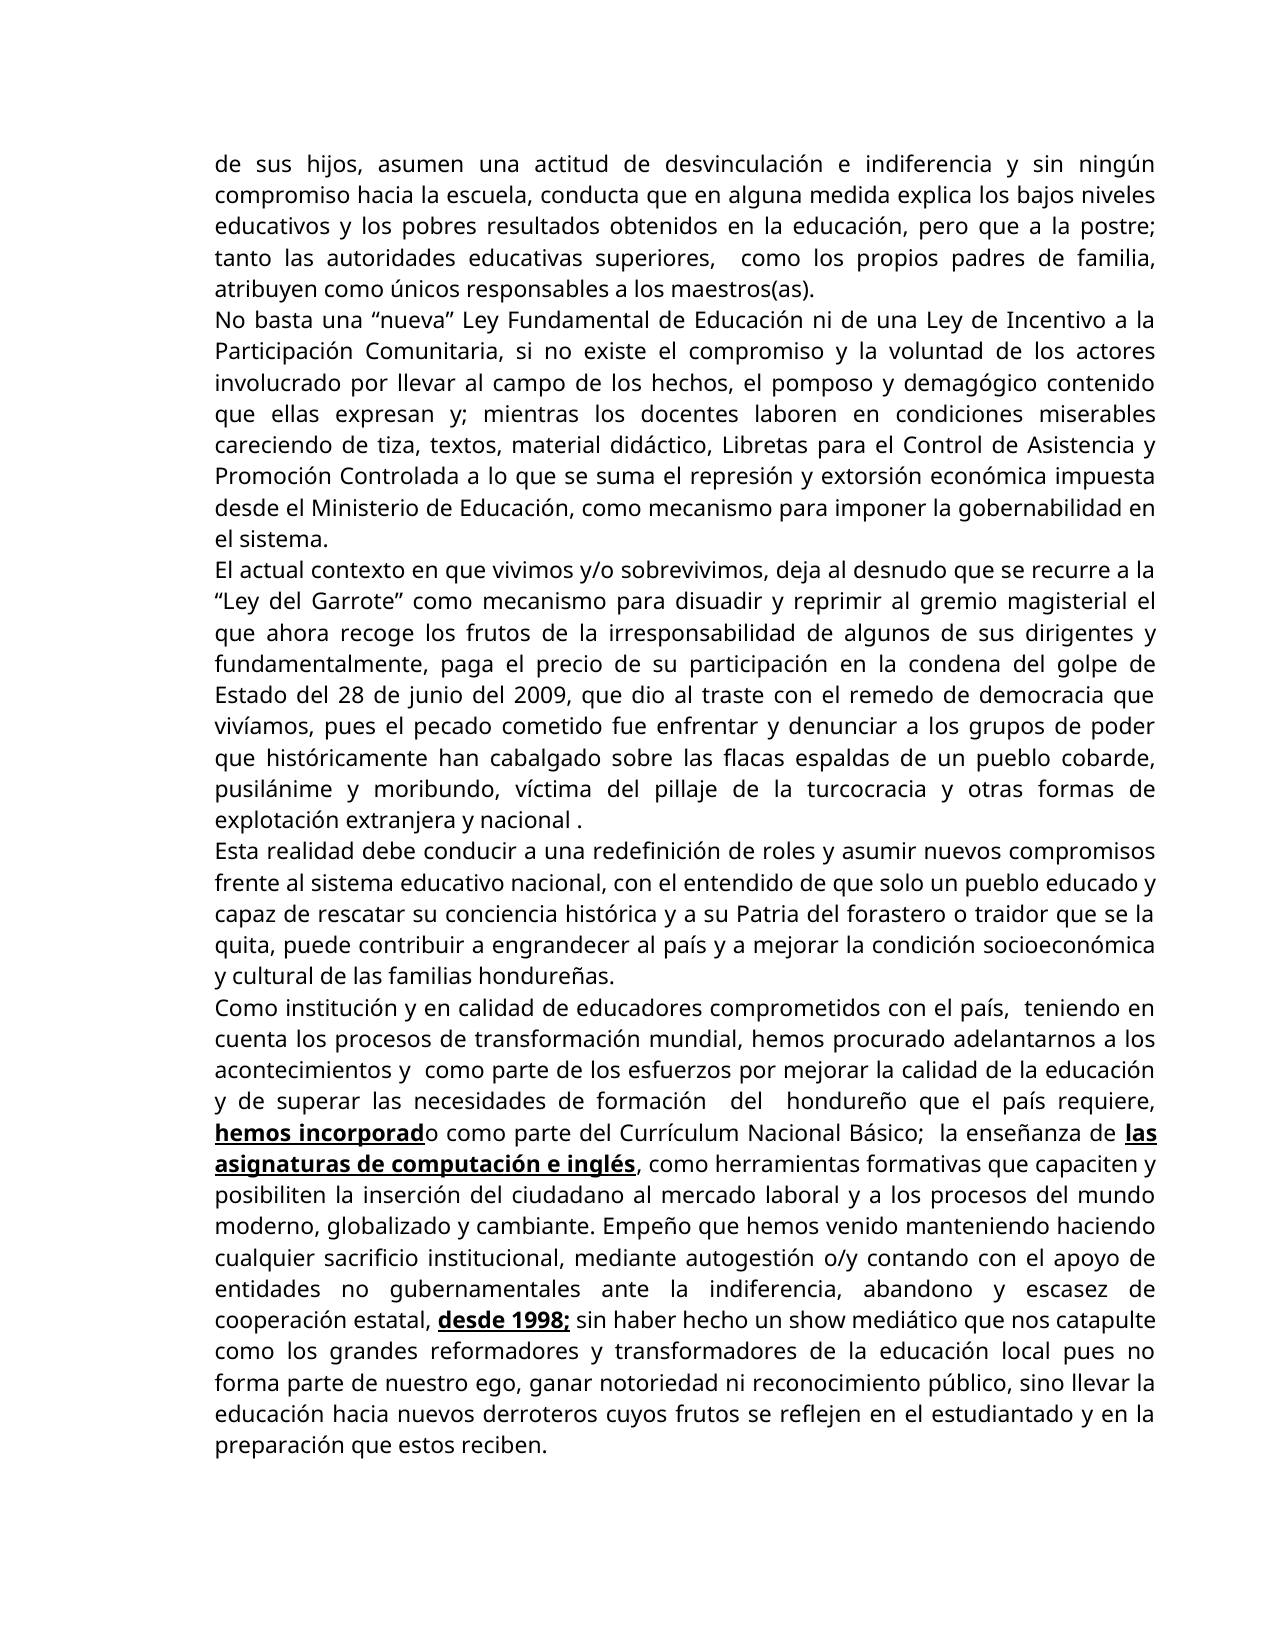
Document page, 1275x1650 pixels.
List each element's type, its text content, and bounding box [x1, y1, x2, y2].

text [214, 148, 1157, 304]
text Como institución y en calidad de educadores comprometidos con el país, teniendo en cuenta los procesos de transformación mundial, hemos procurado adelantarnos a los acontecimientos y como parte de los esfuerzos por mejorar la calidad de la educación y de superar las necesidades de formación del hondureño que el país requiere, hemos incorporado como parte del Currículum Nacional Básico; la enseñanza de las asignaturas de computación e inglés, como herramientas formativas que capaciten y posibiliten la inserción del ciudadano al mercado laboral y a los procesos del mundo moderno, globalizado y cambiante. Empeño que hemos venido manteniendo haciendo cualquier sacrificio institucional, mediante autogestión o/y contando con el apoyo de entidades no gubernamentales ante la indiferencia, abandono y escasez de cooperación estatal, desde 1998; sin haber hecho un show mediático que nos catapulte como los grandes reformadores y transformadores de la educación local pues no forma parte de nuestro ego, ganar notoriedad ni reconocimiento público, sino llevar la educación hacia nuevos derroteros cuyos frutos se reflejen en el estudiantado y en la preparación que estos reciben. [214, 991, 1157, 1460]
text No basta una “nueva” Ley Fundamental de Educación ni de una Ley de Incentivo a la Participación Comunitaria, si no existe el compromiso y la voluntad de los actores involucrado por llevar al campo de los hechos, el pomposo y demagógico contenido que ellas expresan y; mientras los docentes laboren en condiciones miserables careciendo de tiza, textos, material didáctico, Libretas para el Control de Asistencia y Promoción Controlada a lo que se suma el represión y extorsión económica impuesta desde el Ministerio de Educación, como mecanismo para imponer la gobernabilidad en el sistema. [214, 304, 1157, 554]
text El actual contexto en que vivimos y/o sobrevivimos, deja al desnudo que se recurre a la “Ley del Garrote” como mecanismo para disuadir y reprimir al gremio magisterial el que ahora recoge los frutos de la irresponsabilidad de algunos de sus dirigentes y fundamentalmente, paga el precio de su participación en la condena del golpe de Estado del 28 de junio del 2009, que dio al traste con el remedo de democracia que vivíamos, pues el pecado cometido fue enfrentar y denunciar a los grupos de poder que históricamente han cabalgado sobre las flacas espaldas de un pueblo cobarde, pusilánime y moribundo, víctima del pillaje de la turcocracia y otras formas de explotación extranjera y nacional . [214, 554, 1157, 835]
text Esta realidad debe conducir a una redefinición de roles y asumir nuevos compromisos frente al sistema educativo nacional, con el entendido de que solo un pueblo educado y capaz de rescatar su conciencia histórica y a su Patria del forastero o traidor que se la quita, puede contribuir a engrandecer al país y a mejorar la condición socioeconómica y cultural de las familias hondureñas. [214, 835, 1157, 991]
